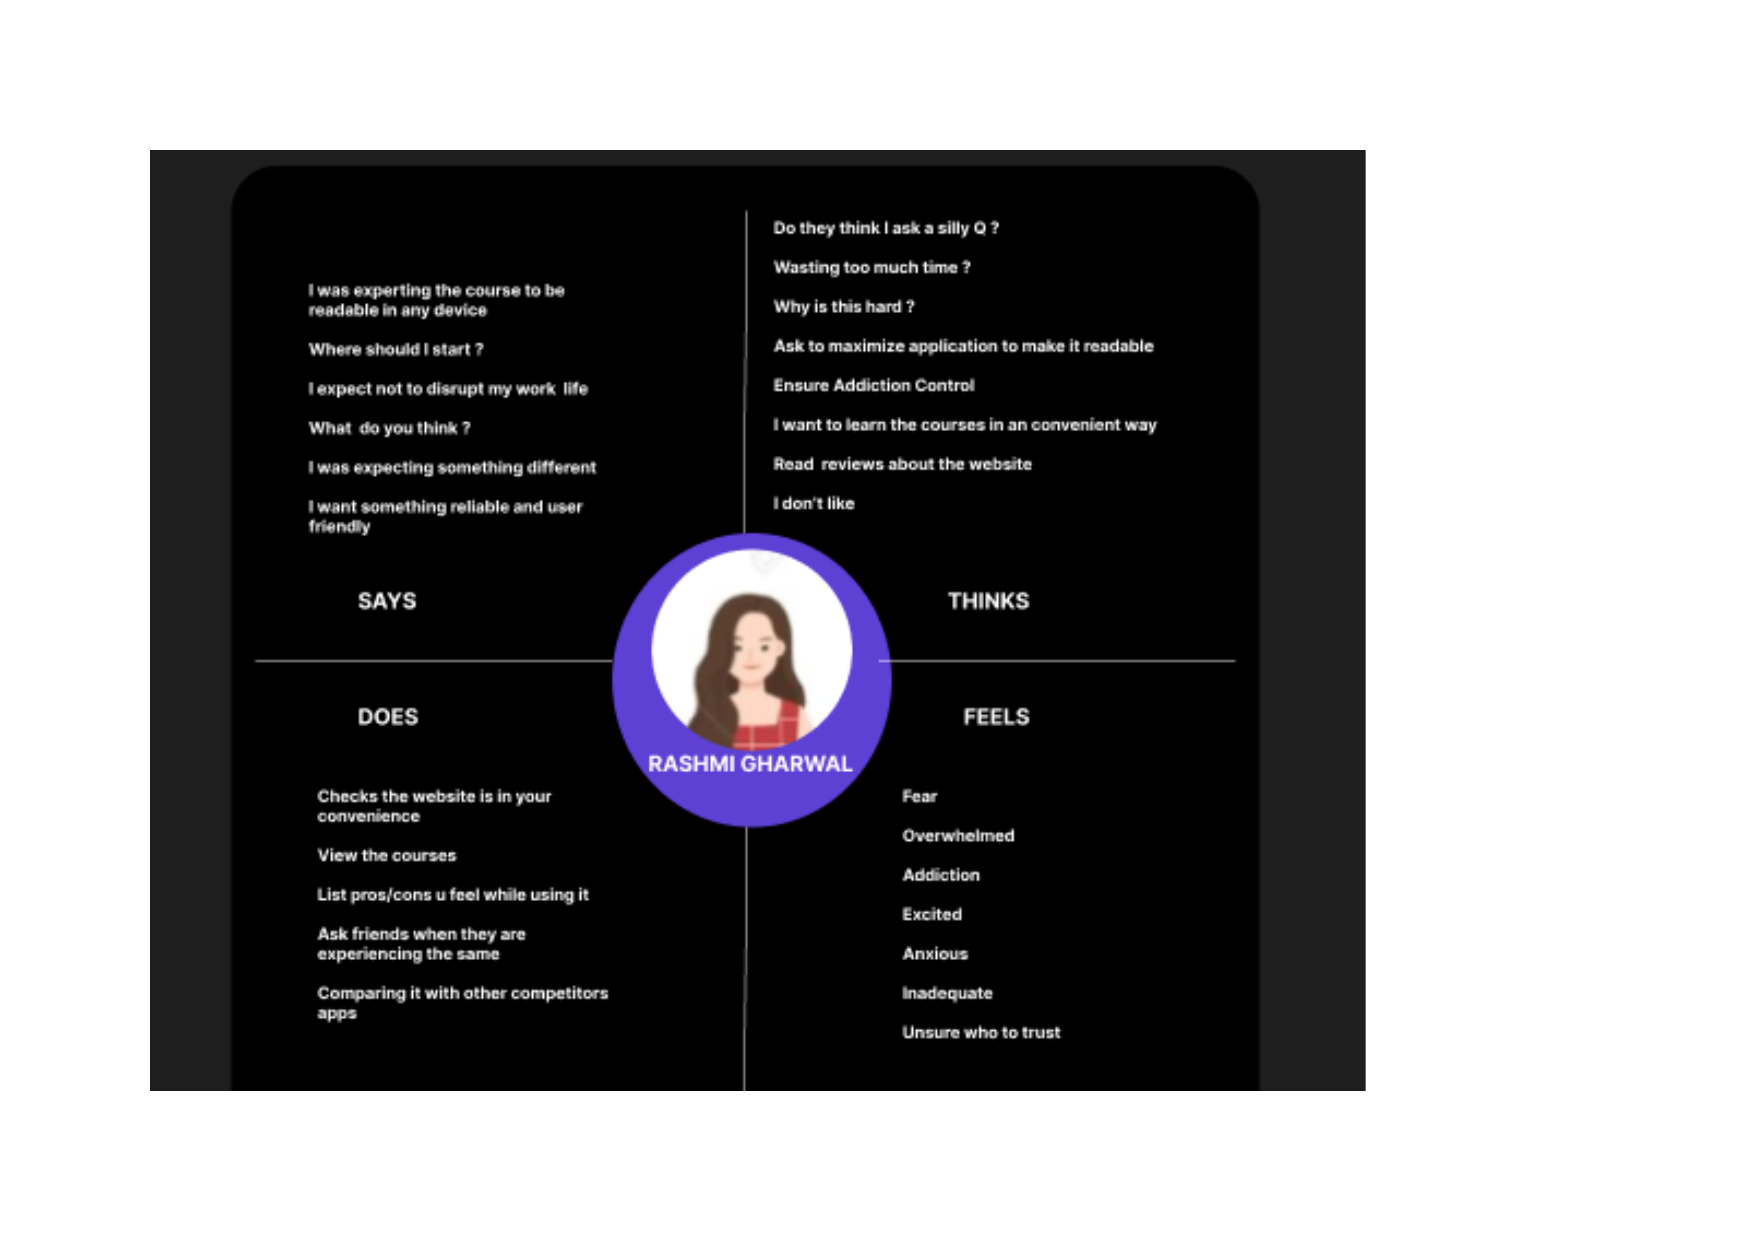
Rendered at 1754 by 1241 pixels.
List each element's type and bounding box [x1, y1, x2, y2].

picture [150, 150, 1366, 1091]
